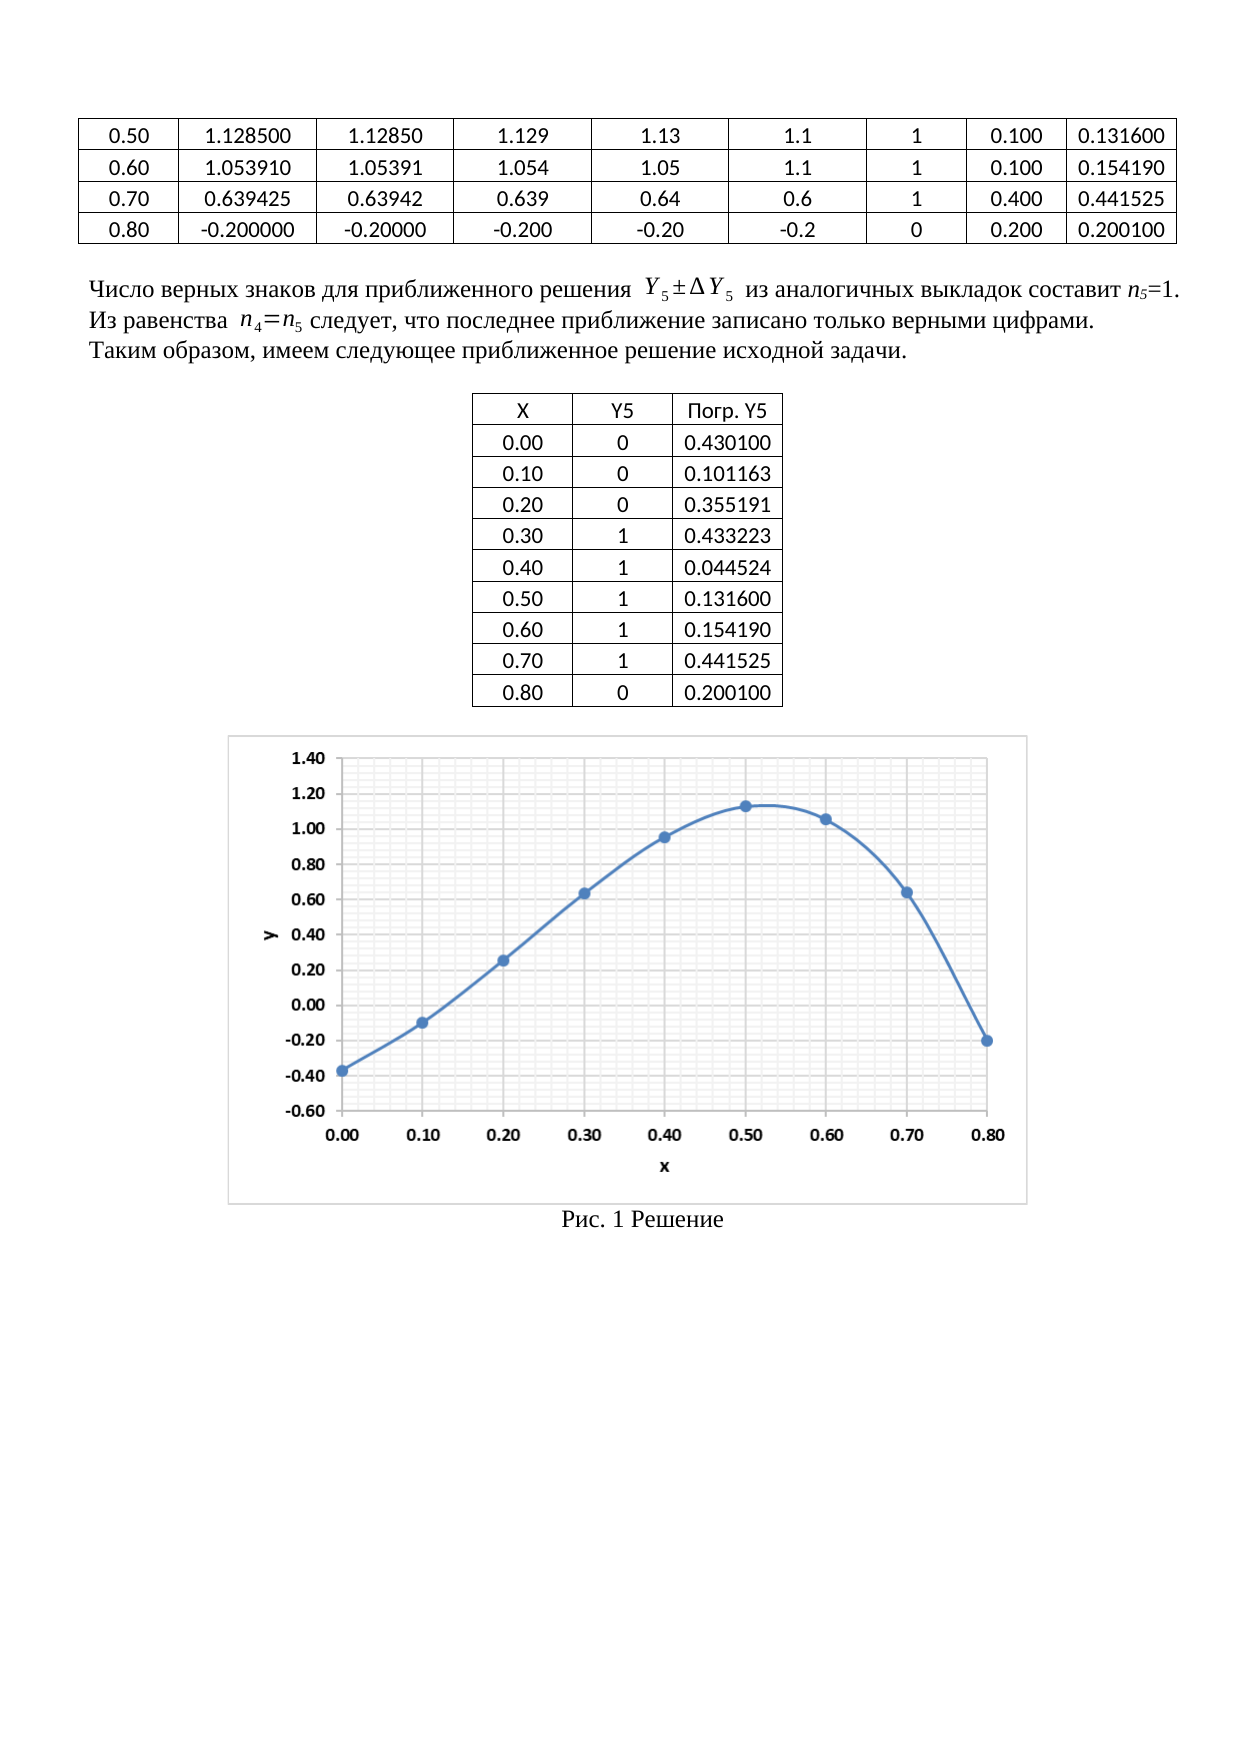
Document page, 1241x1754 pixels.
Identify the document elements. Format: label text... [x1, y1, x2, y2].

table_cell 0.30 [473, 519, 572, 549]
table_cell 1.1 [729, 150, 866, 181]
table_cell 0.441525 [673, 644, 782, 674]
table_cell 1.129 [454, 119, 591, 149]
table_cell 1.1 [729, 119, 866, 149]
table_cell 0 [573, 488, 672, 518]
table_cell 1 [573, 613, 672, 643]
table_cell 1 [867, 182, 966, 212]
table_header Y5 [573, 394, 672, 424]
table_cell 1 [573, 550, 672, 581]
table_cell 0.639 [454, 182, 591, 212]
text Таким образом, имеем следующее приближенное решение исходной задачи. [59, 336, 1196, 364]
table_cell 1.13 [592, 119, 728, 149]
table_cell 0.131600 [1067, 119, 1176, 149]
table_cell 0.50 [79, 119, 178, 149]
table_cell 0.441525 [1067, 182, 1176, 212]
table_cell 0.60 [473, 613, 572, 643]
table_cell 0.154190 [1067, 150, 1176, 181]
table_cell 0.20 [473, 488, 572, 518]
table_cell 0.430100 [673, 425, 782, 456]
table_cell 0.60 [79, 150, 178, 181]
table_cell 0.433223 [673, 519, 782, 549]
table_cell 0.200100 [1067, 213, 1176, 243]
table_cell 0.154190 [673, 613, 782, 643]
table_header X [473, 394, 572, 424]
table_cell -0.20000 [317, 213, 453, 243]
table_cell 1 [867, 150, 966, 181]
table_cell 1.128500 [179, 119, 316, 149]
table_cell 0.64 [592, 182, 728, 212]
table_cell -0.200000 [179, 213, 316, 243]
table_cell 0.40 [473, 550, 572, 581]
table_cell 1 [573, 644, 672, 674]
table_cell 0.63942 [317, 182, 453, 212]
table_cell 1.054 [454, 150, 591, 181]
table_cell 0.6 [729, 182, 866, 212]
table_cell 0 [867, 213, 966, 243]
text Число верных знаков для приближенного решения из аналогичных выкладок составит n5=1. [59, 273, 1196, 304]
table_cell 0 [573, 457, 672, 487]
table_cell 0.10 [473, 457, 572, 487]
table_cell 0.101163 [673, 457, 782, 487]
table_cell 0.100 [967, 150, 1066, 181]
table_header Погр. Y5 [673, 394, 782, 424]
table_cell 0 [573, 425, 672, 456]
table_cell 0.80 [79, 213, 178, 243]
table_cell 1 [573, 519, 672, 549]
table_cell -0.200 [454, 213, 591, 243]
table_cell 1.12850 [317, 119, 453, 149]
table_cell 0.70 [79, 182, 178, 212]
table_cell 0.044524 [673, 550, 782, 581]
table_cell 1.053910 [179, 150, 316, 181]
table_cell 1 [573, 582, 672, 612]
table_cell 0.50 [473, 582, 572, 612]
table_cell 0.80 [473, 675, 572, 706]
text Рис. 1 Решение [59, 1204, 1196, 1233]
table_cell 0.100 [967, 119, 1066, 149]
table_cell 0 [573, 675, 672, 706]
table_cell 1.05391 [317, 150, 453, 181]
table_cell 0.200100 [673, 675, 782, 706]
table_cell 0.131600 [673, 582, 782, 612]
text Из равенства следует, что последнее приближение записано только верными цифрами. [59, 304, 1196, 336]
table_cell 0.70 [473, 644, 572, 674]
table_cell 0.200 [967, 213, 1066, 243]
table_cell 0.355191 [673, 488, 782, 518]
table_cell 0.400 [967, 182, 1066, 212]
table_cell 0.00 [473, 425, 572, 456]
table_cell -0.2 [729, 213, 866, 243]
picture [227, 735, 1028, 1205]
table_cell 1.05 [592, 150, 728, 181]
table_cell -0.20 [592, 213, 728, 243]
table_cell 0.639425 [179, 182, 316, 212]
table_cell 1 [867, 119, 966, 149]
